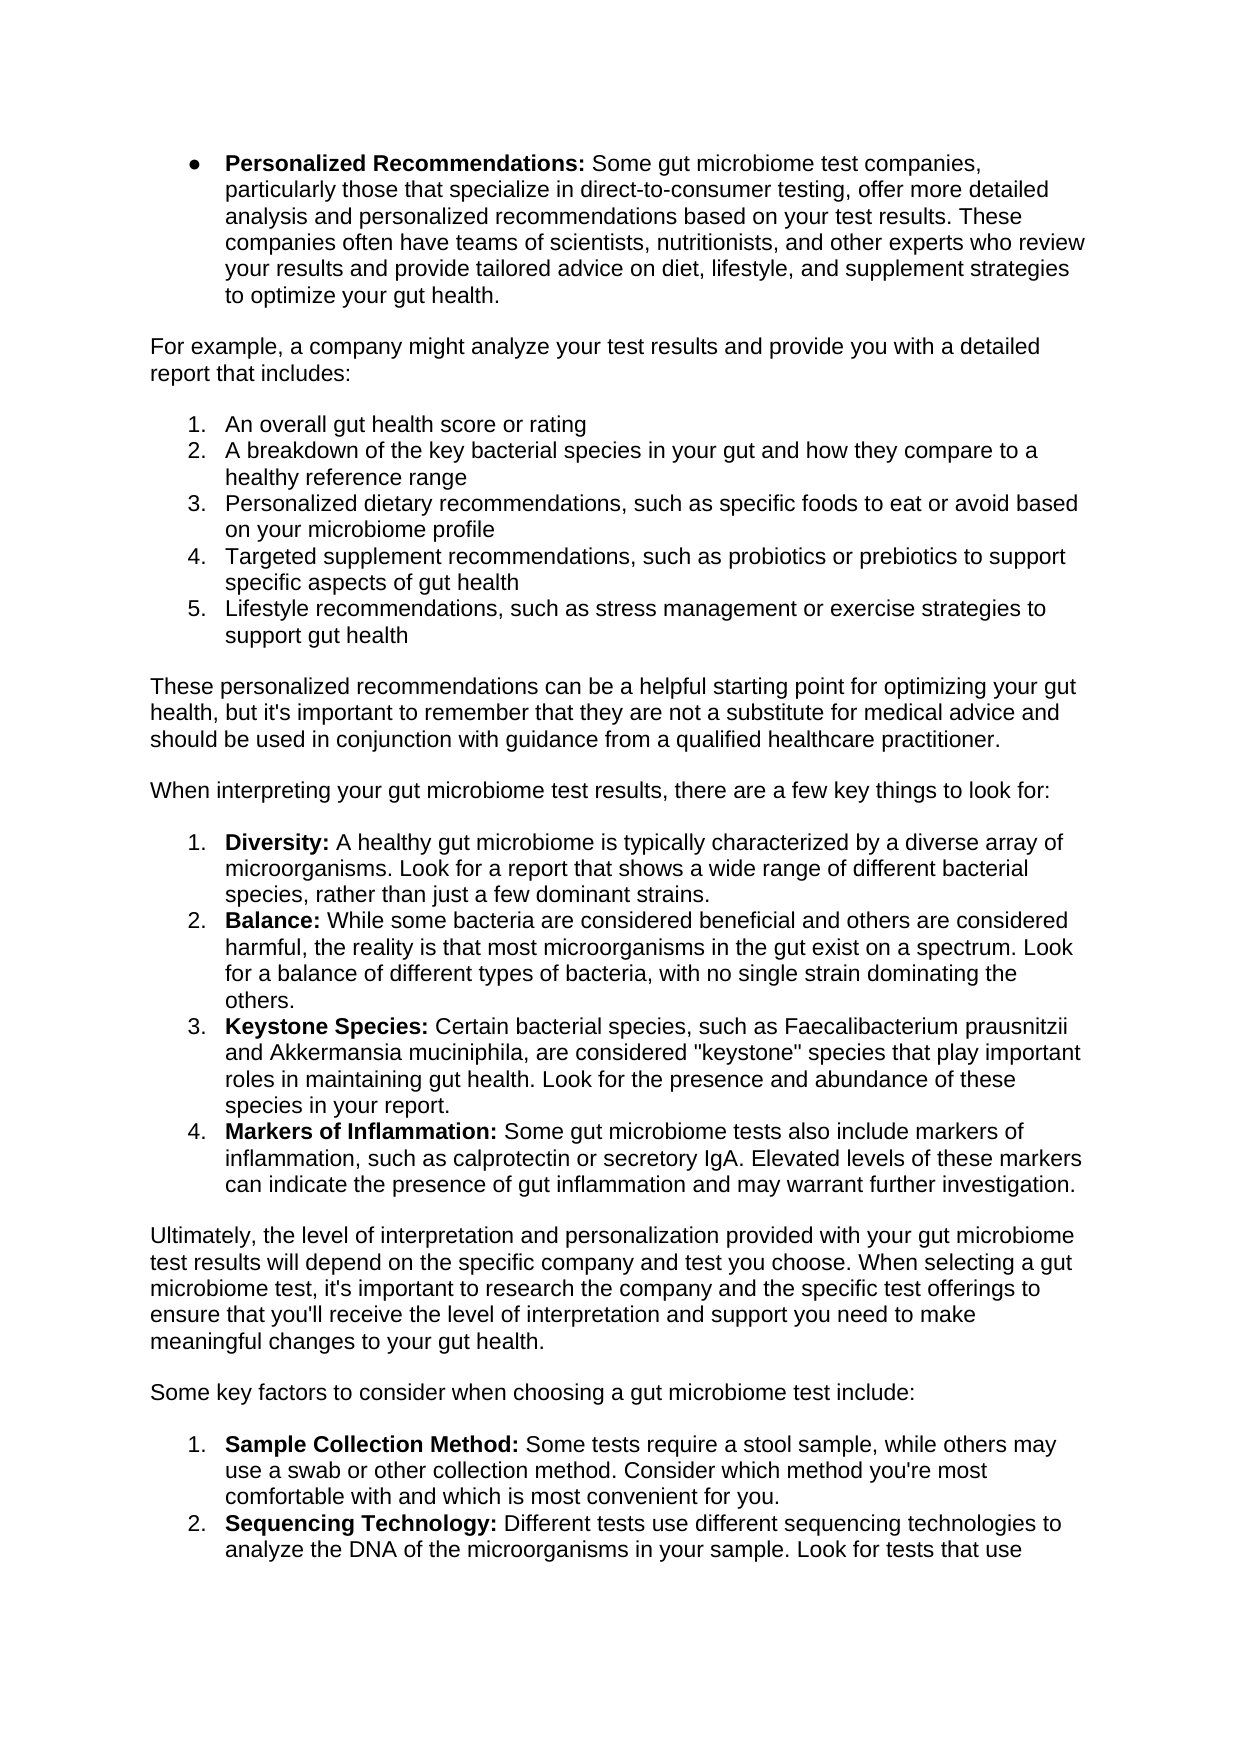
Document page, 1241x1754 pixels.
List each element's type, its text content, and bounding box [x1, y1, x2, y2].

text For example, a company might analyze your test results and provide you with a detailed report that includes: [150, 333, 1090, 386]
text When interpreting your gut microbiome test results, there are a few key things to look for: [150, 777, 1090, 803]
list An overall gut health score or rating [187, 411, 1090, 437]
list Diversity: A healthy gut microbiome is typically characterized by a diverse array of microorganisms. Look for a report that shows a wide range of different bacterial species, rather than just a few dominant strains. [187, 828, 1090, 907]
list Targeted supplement recommendations, such as probiotics or prebiotics to support specific aspects of gut health [187, 543, 1090, 595]
list Sample Collection Method: Some tests require a stool sample, while others may use a swab or other collection method. Consider which method you're most comfortable with and which is most convenient for you. [187, 1431, 1090, 1509]
list Markers of Inflammation: Some gut microbiome tests also include markers of inflammation, such as calprotectin or secretory IgA. Elevated levels of these markers can indicate the presence of gut inflammation and may warrant further investigation. [187, 1118, 1090, 1197]
text Ultimately, the level of interpretation and personalization provided with your gut microbiome test results will depend on the specific company and test you choose. When selecting a gut microbiome test, it's important to research the company and the specific test offerings to ensure that you'll receive the level of interpretation and support you need to make meaningful changes to your gut health. [150, 1222, 1090, 1354]
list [187, 1509, 1090, 1562]
list A breakdown of the key bacterial species in your gut and how they compare to a healthy reference range [187, 437, 1090, 490]
text These personalized recommendations can be a helpful starting point for optimizing your gut health, but it's important to remember that they are not a substitute for medical advice and should be used in conjunction with guidance from a qualified healthcare practitioner. [150, 673, 1090, 752]
list Personalized dietary recommendations, such as specific foods to eat or avoid based on your microbiome profile [187, 490, 1090, 543]
list Keystone Species: Certain bacterial species, such as Faecalibacterium prausnitzii and Akkermansia muciniphila, are considered "keystone" species that play important roles in maintaining gut health. Look for the presence and abundance of these species in your report. [187, 1013, 1090, 1118]
text Some key factors to consider when choosing a gut microbiome test include: [150, 1379, 1090, 1406]
list Balance: While some bacteria are considered beneficial and others are considered harmful, the reality is that most microorganisms in the gut exist on a spectrum. Look for a balance of different types of bacteria, with no single strain dominating the others. [187, 907, 1090, 1013]
list Lifestyle recommendations, such as stress management or exercise strategies to support gut health [187, 595, 1090, 648]
list Personalized Recommendations: Some gut microbiome test companies, particularly those that specialize in direct-to-consumer testing, offer more detailed analysis and personalized recommendations based on your test results. These companies often have teams of scientists, nutritionists, and other experts who review your results and provide tailored advice on diet, lifestyle, and supplement strategies to optimize your gut health. [187, 150, 1090, 308]
